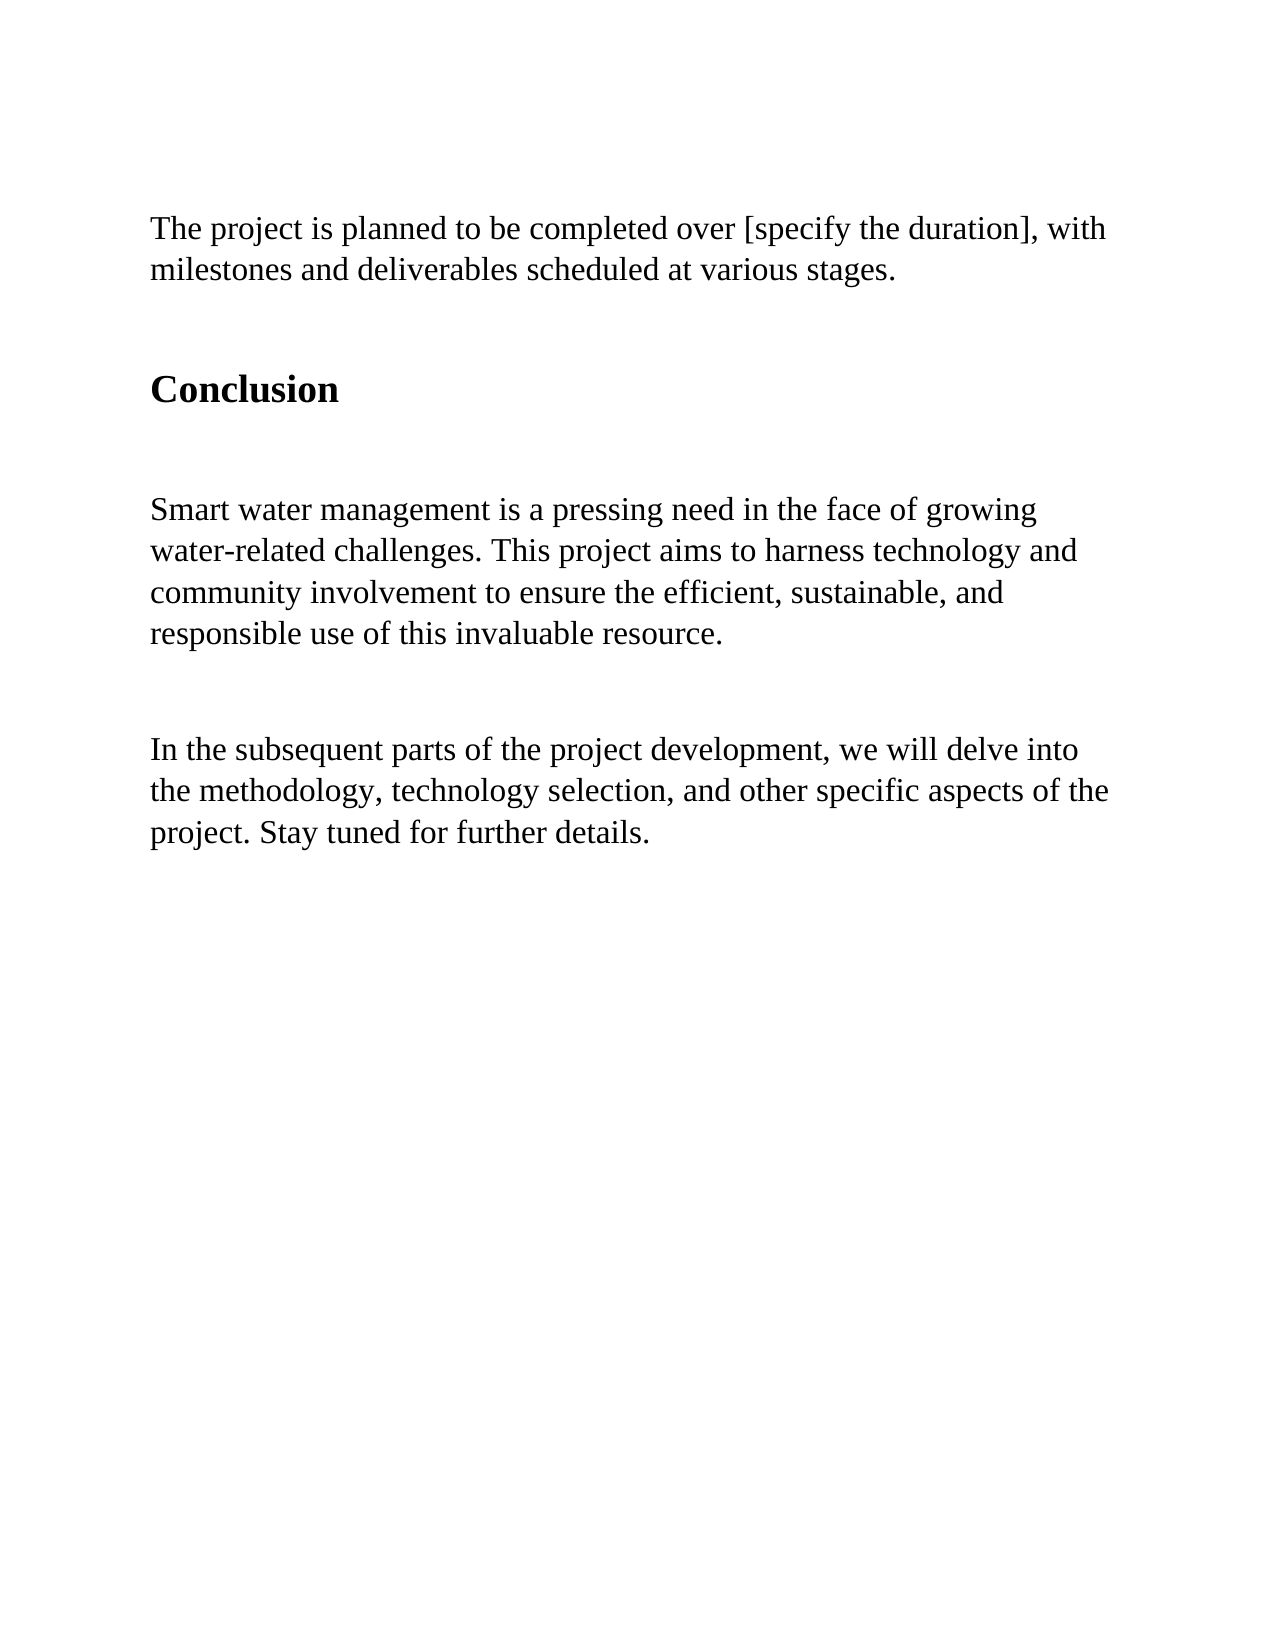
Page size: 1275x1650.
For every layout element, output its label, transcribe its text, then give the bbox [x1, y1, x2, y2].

text Conclusion [150, 365, 1125, 411]
text In the subsequent parts of the project development, we will delve into the methodology, technology selection, and other specific aspects of the project. Stay tuned for further details. [150, 729, 1125, 850]
text The project is planned to be completed over [specify the duration], with milestones and deliverables scheduled at various stages. [150, 208, 1125, 288]
text Smart water management is a pressing need in the face of growing water-related challenges. This project aims to harness technology and community involvement to ensure the efficient, sustainable, and responsible use of this invaluable resource. [150, 489, 1125, 652]
